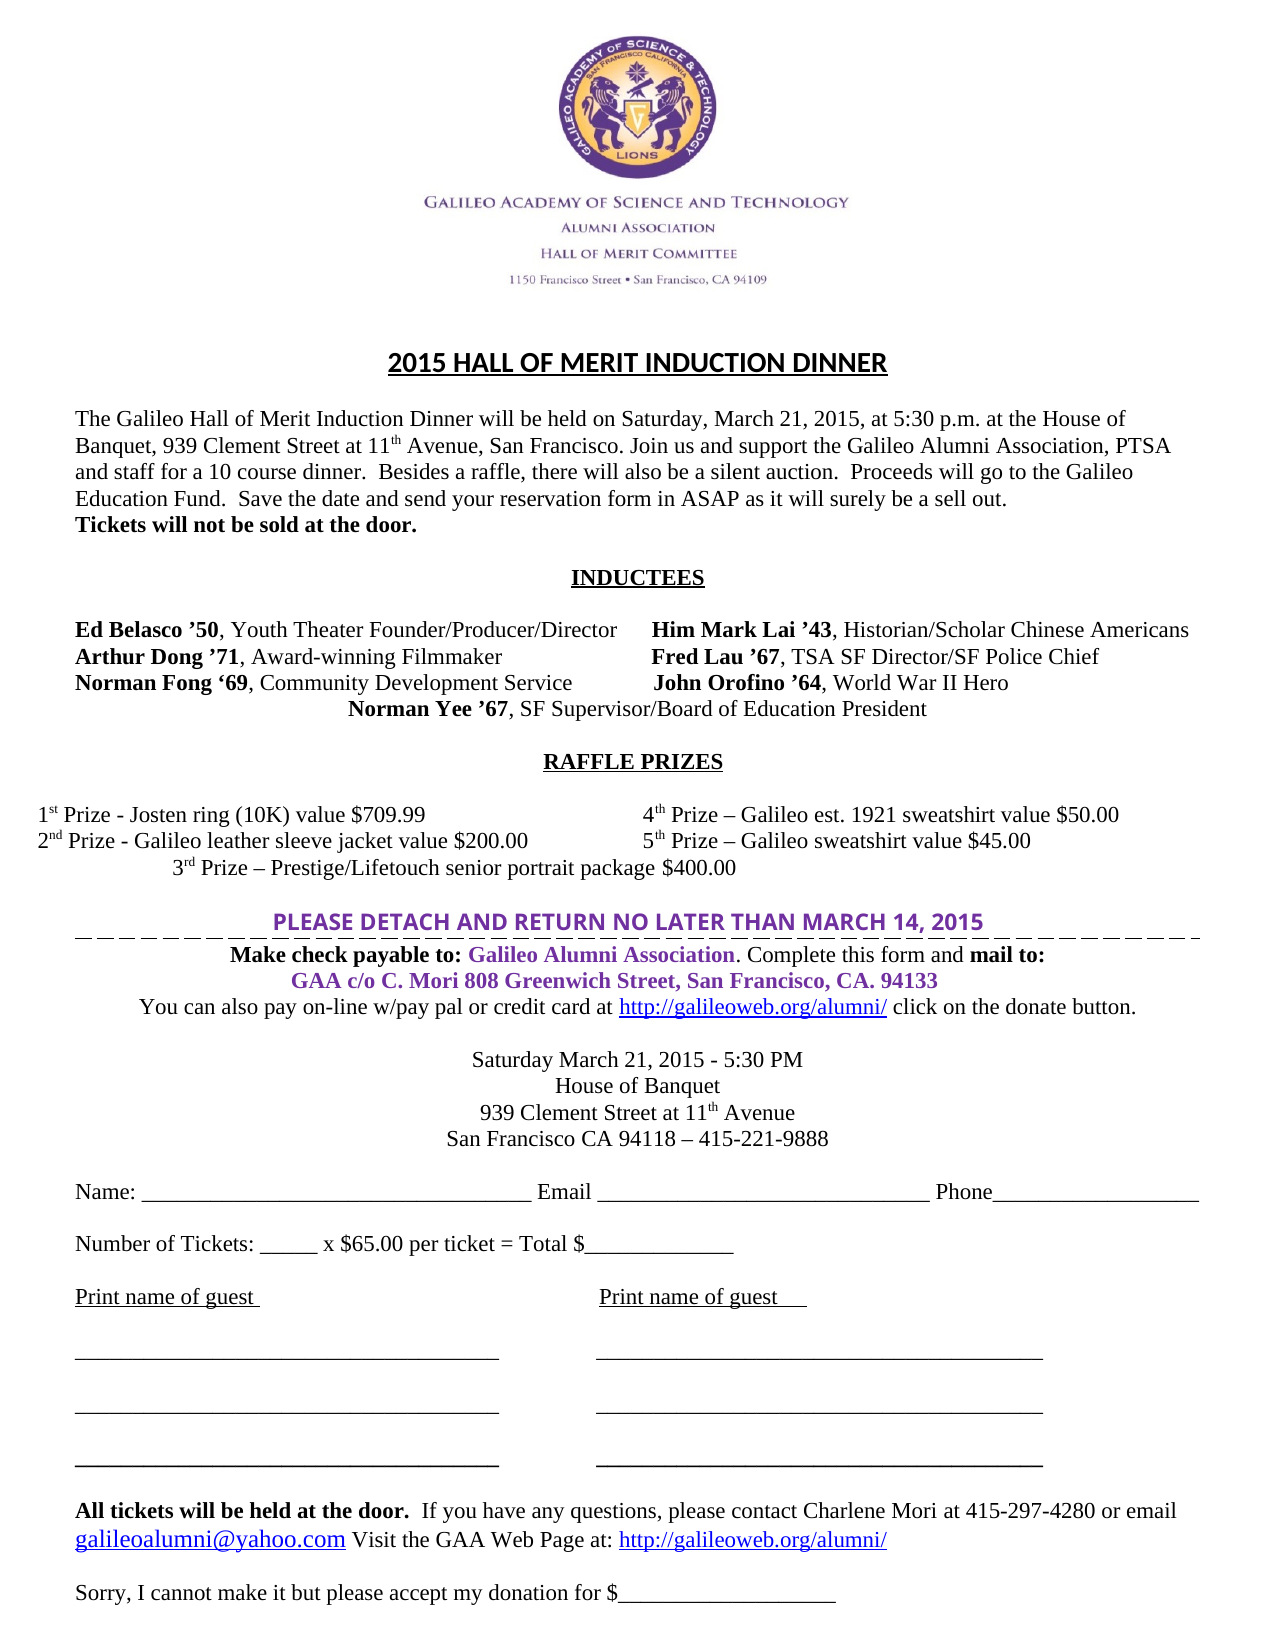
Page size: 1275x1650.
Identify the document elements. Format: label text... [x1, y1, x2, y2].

text The Galileo Hall of Merit Induction Dinner will be held on Saturday, March 21, 2015, at 5:30 p.m. at the House of Banquet, 939 Clement Street at 11th Avenue, San Francisco. Join us and support the Galileo Alumni Association, PTSA and staff for a 10 course dinner. Besides a raffle, there will also be a silent auction. Proceeds will go to the Galileo Education Fund. Save the date and send your reservation form in ASAP as it will surely be a sell out. Tickets will not be sold at the door. [75, 406, 1200, 537]
text Ed Belasco ’50, Youth Theater Founder/Producer/Director Him Mark Lai ’43, Historian/Scholar Chinese Americans [75, 616, 1200, 643]
text Sorry, I cannot make it but please accept my donation for $___________________ [37, 1579, 1200, 1605]
text House of Banquet [75, 1072, 1200, 1099]
text Norman Fong ‘69, Community Development Service John Orofino ’64, World War II Hero [75, 669, 1200, 695]
text Print name of guest Print name of guest [75, 1283, 1200, 1309]
text You can also pay on-line w/pay pal or credit card at http://galileoweb.org/alumni/ click on the donate button. [75, 993, 1200, 1020]
text Saturday March 21, 2015 - 5:30 PM [75, 1046, 1200, 1072]
text Name: __________________________________ Email _____________________________ Phone__________________ [75, 1178, 1200, 1204]
text 2nd Prize - Galileo leather sleeve jacket value $200.00 5th Prize – Galileo sweatshirt value $45.00 3rd Prize – Prestige/Lifetouch senior portrait package $400.00 [37, 827, 1200, 880]
text 1st Prize - Josten ring (10K) value $709.99 4th Prize – Galileo est. 1921 sweatshirt value $50.00 [37, 801, 1200, 827]
text All tickets will be held at the door. If you have any questions, please contact Charlene Mori at 415-297-4280 or email galileoalumni@yahoo.com Visit the GAA Web Page at: http://galileoweb.org/alumni/ [75, 1497, 1200, 1552]
text _____________________________________ _______________________________________ [75, 1443, 1200, 1469]
text INDUCTEES [75, 564, 1200, 590]
text _____________________________________ _______________________________________ [75, 1390, 1200, 1417]
text _____________________________________ _______________________________________ [75, 1336, 1200, 1362]
text Arthur Dong ’71, Award-winning Filmmaker Fred Lau ’67, TSA SF Director/SF Police Chief [75, 643, 1200, 669]
text Make check payable to: Galileo Alumni Association. Complete this form and mail to: [75, 937, 1200, 967]
text 939 Clement Street at 11th Avenue [75, 1099, 1200, 1125]
text San Francisco CA 94118 – 415-221-9888 [75, 1125, 1200, 1151]
picture [225, 0, 1050, 319]
text RAFFLE PRIZES [37, 748, 1200, 774]
text Number of Tickets: _____ x $65.00 per ticket = Total $_____________ [75, 1231, 1200, 1257]
text PLEASE DETACH AND RETURN NO LATER THAN MARCH 14, 2015 [56, 906, 1200, 937]
text Norman Yee ’67, SF Supervisor/Board of Education President [75, 695, 1200, 722]
text GAA c/o C. Mori 808 Greenwich Street, San Francisco, CA. 94133 [75, 967, 1200, 993]
text 2015 HALL OF MERIT INDUCTION DINNER [75, 344, 1200, 379]
